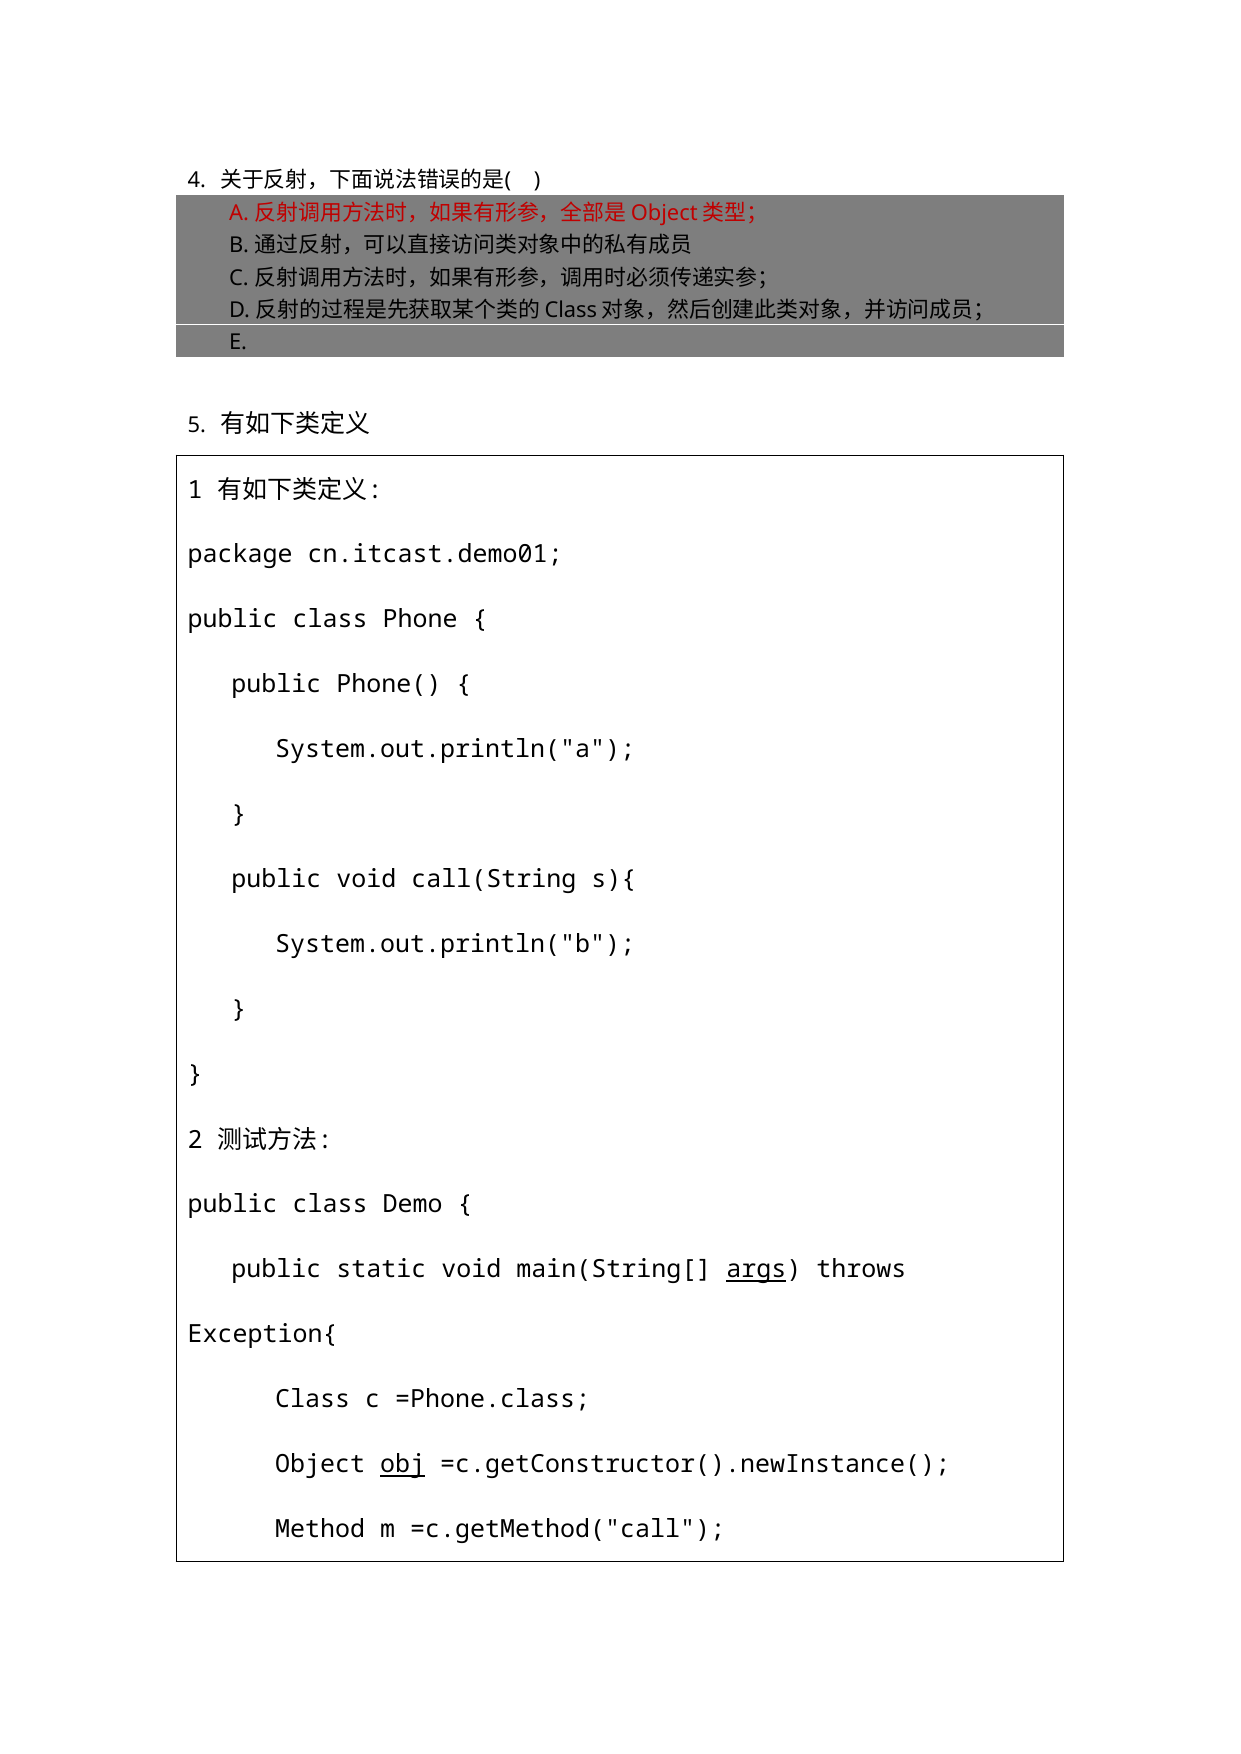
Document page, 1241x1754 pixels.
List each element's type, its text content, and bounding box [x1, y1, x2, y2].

table_header 反射调用方法时，如果有形参，全部是Object类型； 通过反射，可以直接访问类对象中的私有成员 反射调用方法时，如果有形参，调用时必须传递实参； 反射的过程是先获取某个类的Class对象，然后创建此类对象，并访问成员； [176, 195, 1064, 324]
list 关于反射，下面说法错误的是( ) [187, 162, 1053, 194]
table_cell [176, 325, 1064, 357]
list 有如下类定义 [187, 389, 1053, 454]
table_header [177, 456, 1063, 1561]
